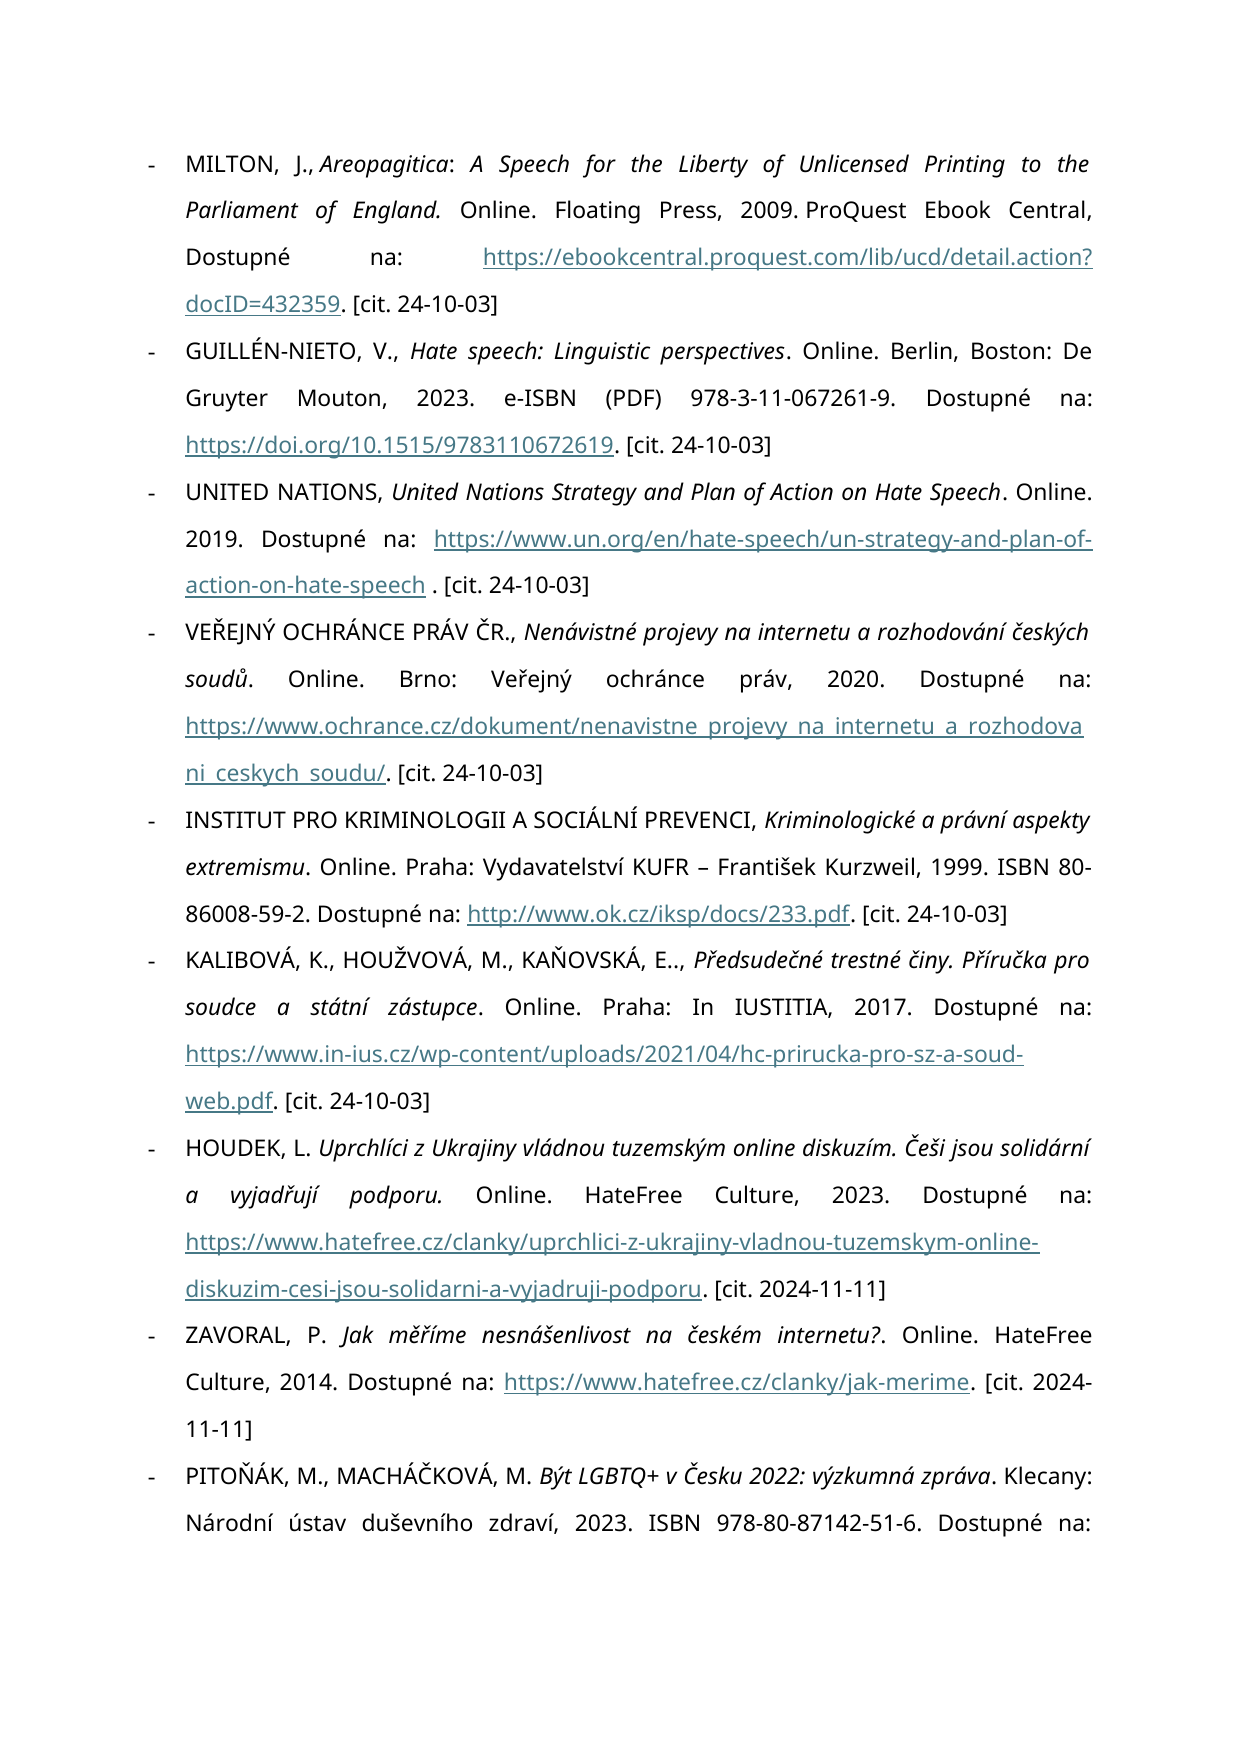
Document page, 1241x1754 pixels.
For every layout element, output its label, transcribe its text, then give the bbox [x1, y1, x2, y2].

list KALIBOVÁ, K., HOUŽVOVÁ, M., KAŇOVSKÁ, E.., Předsudečné trestné činy. Příručka pro soudce a státní zástupce. Online. Praha: In IUSTITIA, 2017. Dostupné na: https://www.in-ius.cz/wp-content/uploads/2021/04/hc-prirucka-pro-sz-a-soud-web.pdf. [cit. 24-10-03] [148, 944, 1093, 1116]
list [148, 1460, 1093, 1538]
list UNITED NATIONS, United Nations Strategy and Plan of Action on Hate Speech. Online. 2019. Dostupné na: https://www.un.org/en/hate-speech/un-strategy-and-plan-of-action-on-hate-speech . [cit. 24-10-03] [148, 476, 1093, 601]
list MILTON, J., Areopagitica: A Speech for the Liberty of Unlicensed Printing to the Parliament of England. Online. Floating Press, 2009. ProQuest Ebook Central, Dostupné na: https://ebookcentral.proquest.com/lib/ucd/detail.action?docID=432359. [cit. 24-10-03] [148, 148, 1093, 319]
list VEŘEJNÝ OCHRÁNCE PRÁV ČR., Nenávistné projevy na internetu a rozhodování českých soudů. Online. Brno: Veřejný ochránce práv, 2020. Dostupné na: https://www.ochrance.cz/dokument/nenavistne_projevy_na_internetu_a_rozhodovani_ceskych_soudu/. [cit. 24-10-03] [148, 616, 1093, 788]
list GUILLÉN-NIETO, V., Hate speech: Linguistic perspectives. Online. Berlin, Boston: De Gruyter Mouton, 2023. e-ISBN (PDF) 978-3-11-067261-9. Dostupné na: https://doi.org/10.1515/9783110672619. [cit. 24-10-03] [148, 335, 1093, 460]
list INSTITUT PRO KRIMINOLOGII A SOCIÁLNÍ PREVENCI, Kriminologické a právní aspekty extremismu. Online. Praha: Vydavatelství KUFR – František Kurzweil, 1999. ISBN 80-86008-59-2. Dostupné na: http://www.ok.cz/iksp/docs/233.pdf. [cit. 24-10-03] [148, 804, 1093, 929]
